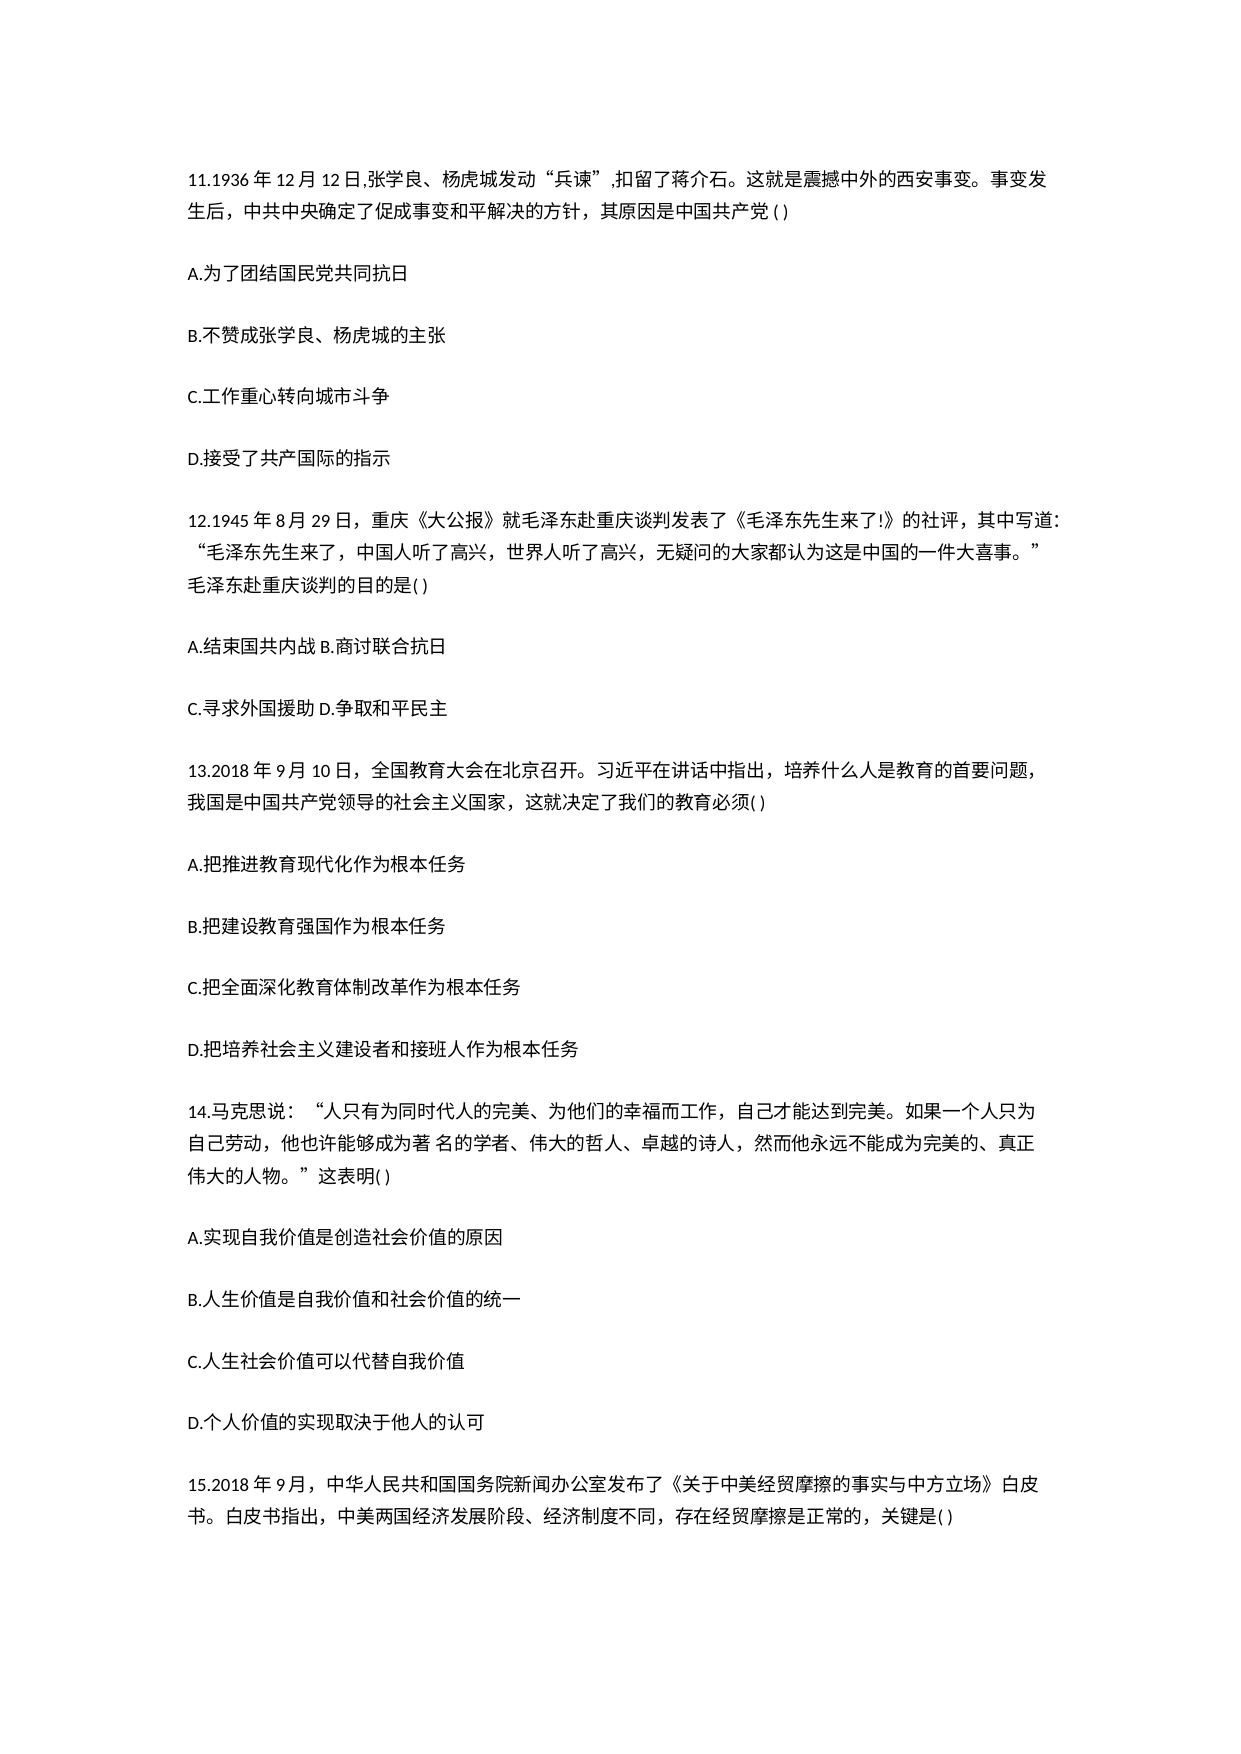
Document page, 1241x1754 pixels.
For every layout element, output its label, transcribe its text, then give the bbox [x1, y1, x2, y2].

text B.不赞成张学良、杨虎城的主张 [187, 318, 1053, 350]
text A.把推进教育现代化作为根本任务 [187, 847, 1053, 879]
text C.寻求外国援助 D.争取和平民主 [187, 691, 1053, 724]
text D.把培养社会主义建设者和接班人作为根本任务 [187, 1032, 1053, 1064]
text B.把建设教育强国作为根本任务 [187, 909, 1053, 941]
text C.把全面深化教育体制改革作为根本任务 [187, 970, 1053, 1003]
text 14.马克思说：“人只有为同时代人的完美、为他们的幸福而工作，自己才能达到完美。如果一个人只为自己劳动，他也许能够成为著 名的学者、伟大的哲人、卓越的诗人，然而他永远不能成为完美的、真正伟大的人物。”这表明( ) [187, 1094, 1053, 1191]
text 13.2018年9月10日，全国教育大会在北京召开。习近平在讲话中指出，培养什么人是教育的首要问题，我国是中国共产党领导的社会主义国家，这就决定了我们的教育必须( ) [187, 753, 1053, 818]
text C.工作重心转向城市斗争 [187, 379, 1053, 412]
text 15.2018年9月，中华人民共和国国务院新闻办公室发布了《关于中美经贸摩擦的事实与中方立场》白皮书。白皮书指出，中美两国经济发展阶段、经济制度不同，存在经贸摩擦是正常的，关键是( ) [187, 1467, 1053, 1532]
text D.个人价值的实现取決于他人的认可 [187, 1405, 1053, 1438]
text A.实现自我价值是创造社会价值的原因 [187, 1220, 1053, 1253]
text 11.1936年12月12日,张学良、杨虎城发动“兵谏”,扣留了蒋介石。这就是震撼中外的西安事变。事变发生后，中共中央确定了促成事变和平解决的方针，其原因是中国共产党 ( ) [187, 162, 1053, 227]
text B.人生价值是自我价值和社会价值的统一 [187, 1282, 1053, 1314]
text C.人生社会价值可以代替自我价值 [187, 1344, 1053, 1376]
text A.为了团结国民党共同抗日 [187, 256, 1053, 289]
text D.接受了共产国际的指示 [187, 441, 1053, 474]
text A.结束国共内战 B.商讨联合抗日 [187, 629, 1053, 662]
text 12.1945年8月29日，重庆《大公报》就毛泽东赴重庆谈判发表了《毛泽东先生来了!》的社评，其中写道：“毛泽东先生来了，中国人听了高兴，世界人听了高兴，无疑问的大家都认为这是中国的一件大喜事。”毛泽东赴重庆谈判的目的是( ) [187, 503, 1053, 600]
